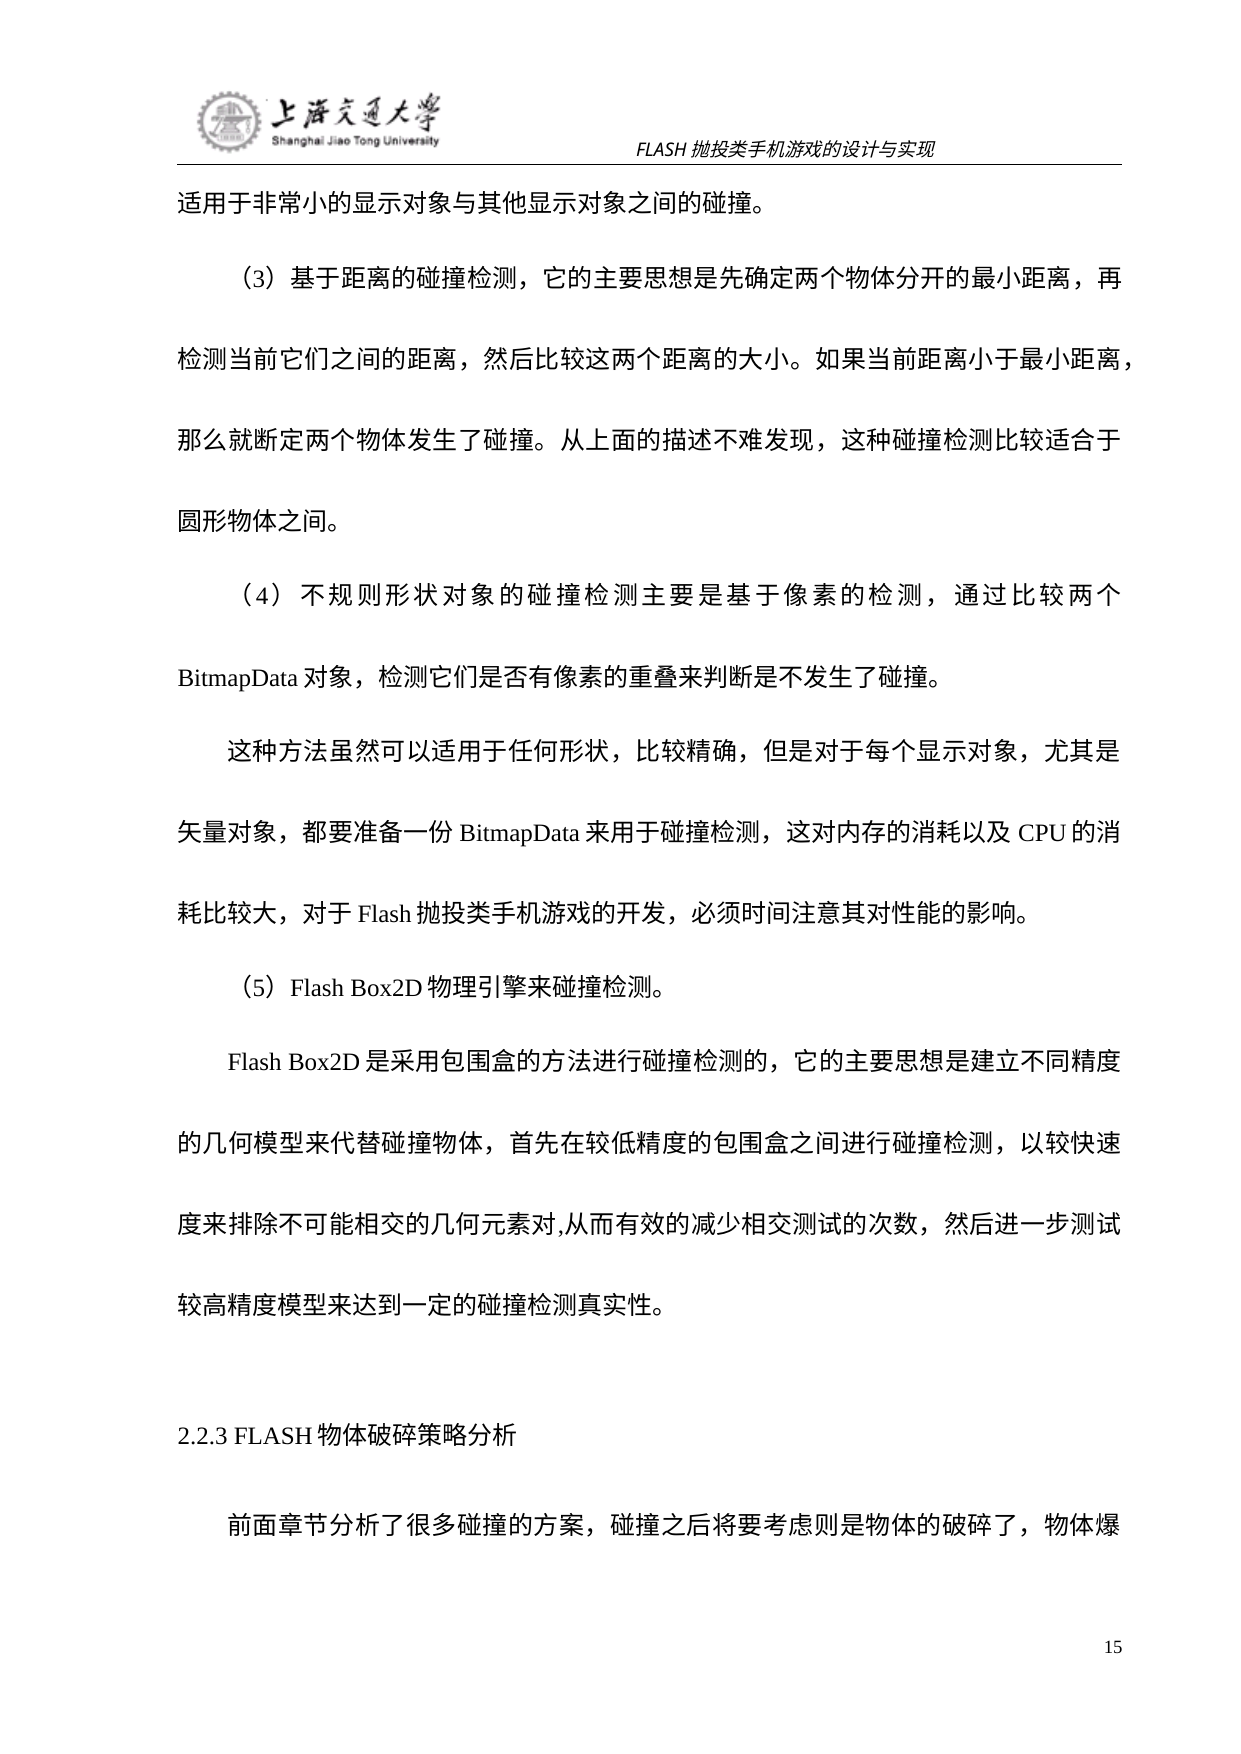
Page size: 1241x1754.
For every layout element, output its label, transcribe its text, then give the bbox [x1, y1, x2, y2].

text （3）基于距离的碰撞检测，它的主要思想是先确定两个物体分开的最小距离，再检测当前它们之间的距离，然后比较这两个距离的大小。如果当前距离小于最小距离，那么就断定两个物体发生了碰撞。从上面的描述不难发现，这种碰撞检测比较适合于圆形物体之间。 [177, 244, 1122, 552]
text Flash Box2D是采用包围盒的方法进行碰撞检测的，它的主要思想是建立不同精度的几何模型来代替碰撞物体，首先在较低精度的包围盒之间进行碰撞检测，以较快速度来排除不可能相交的几何元素对,从而有效的减少相交测试的次数，然后进一步测试较高精度模型来达到一定的碰撞检测真实性。 [177, 1027, 1122, 1336]
text （5）Flash Box2D物理引擎来碰撞检测。 [177, 953, 1122, 1018]
subtitle 2.2.3 FLASH物体破碎策略分析 [177, 1401, 1122, 1466]
text 前面章节分析了很多碰撞的方案，碰撞之后将要考虑则是物体的破碎了，物体爆炸，改变颜色或者只是简单的消失，这些多是通常Flash游戏可以考虑的方式，但是对于抛投类游戏而言，应用最多的还是对象的破碎。 [177, 1491, 1122, 1556]
text （4）不规则形状对象的碰撞检测主要是基于像素的检测，通过比较两个BitmapData对象，检测它们是否有像素的重叠来判断是不发生了碰撞。 [177, 561, 1122, 708]
picture [177, 75, 456, 157]
text 这种方法虽然可以适用于任何形状，比较精确，但是对于每个显示对象，尤其是矢量对象，都要准备一份BitmapData来用于碰撞检测，这对内存的消耗以及CPU的消耗比较大，对于Flash抛投类手机游戏的开发，必须时间注意其对性能的影响。 [177, 717, 1122, 944]
text （2）hitTestPoint()方法用于判断某个点与显示对象间是否发生了碰撞。默认情况下，这种方法也会遇到点与显示对象矩形边界发生碰撞的问题，但是它有一个参数shapeFlag可以控制在碰撞中是检测显示对象的可见图形还是矩形边界。这种方法比较适用于非常小的显示对象与其他显示对象之间的碰撞。 [177, 169, 1122, 234]
